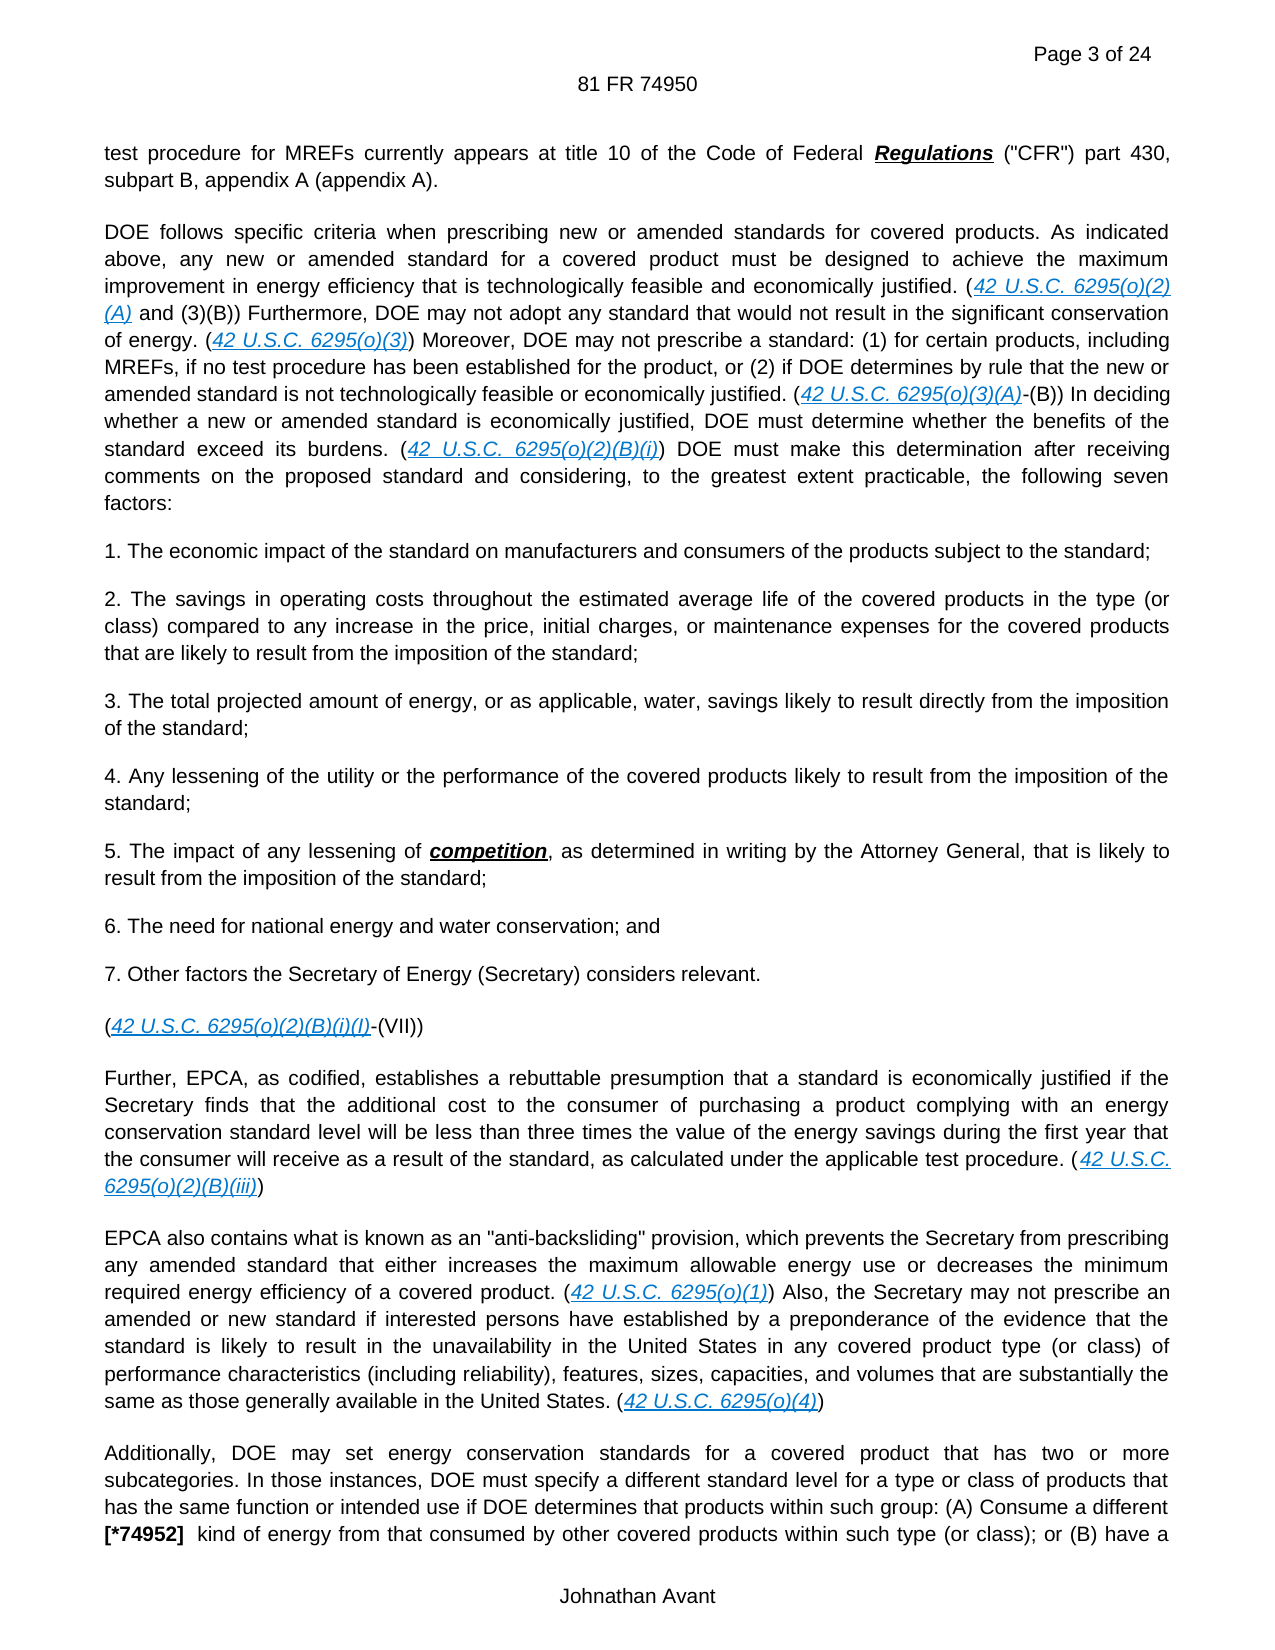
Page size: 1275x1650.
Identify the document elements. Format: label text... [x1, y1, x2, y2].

text 1. The economic impact of the standard on manufacturers and consumers of the products subject to the standard; [104, 535, 1171, 562]
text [104, 1437, 1171, 1546]
text EPCA also contains what is known as an "anti-backsliding" provision, which prevents the Secretary from prescribing any amended standard that either increases the maximum allowable energy use or decreases the minimum required energy efficiency of a covered product. (42 U.S.C. 6295(o)(1)) Also, the Secretary may not prescribe an amended or new standard if interested persons have established by a preponderance of the evidence that the standard is likely to result in the unavailability in the United States in any covered product type (or class) of performance characteristics (including reliability), features, sizes, capacities, and volumes that are substantially the same as those generally available in the United States. (42 U.S.C. 6295(o)(4)) [104, 1223, 1171, 1412]
text 4. Any lessening of the utility or the performance of the covered products likely to result from the imposition of the standard; [104, 760, 1171, 814]
text DOE follows specific criteria when prescribing new or amended standards for covered products. As indicated above, any new or amended standard for a covered product must be designed to achieve the maximum improvement in energy efficiency that is technologically feasible and economically justified. (42 U.S.C. 6295(o)(2)(A) and (3)(B)) Furthermore, DOE may not adopt any standard that would not result in the significant conservation of energy. (42 U.S.C. 6295(o)(3)) Moreover, DOE may not prescribe a standard: (1) for certain products, including MREFs, if no test procedure has been established for the product, or (2) if DOE determines by rule that the new or amended standard is not technologically feasible or economically justified. (42 U.S.C. 6295(o)(3)(A)-(B)) In deciding whether a new or amended standard is economically justified, DOE must determine whether the benefits of the standard exceed its burdens. (42 U.S.C. 6295(o)(2)(B)(i)) DOE must make this determination after receiving comments on the proposed standard and considering, to the greatest extent practicable, the following seven factors: [104, 217, 1171, 514]
text 2. The savings in operating costs throughout the estimated average life of the covered products in the type (or class) compared to any increase in the price, initial charges, or maintenance expenses for the covered products that are likely to result from the imposition of the standard; [104, 583, 1171, 664]
text Further, EPCA, as codified, establishes a rebuttable presumption that a standard is economically justified if the Secretary finds that the additional cost to the consumer of purchasing a product complying with an energy conservation standard level will be less than three times the value of the energy savings during the first year that the consumer will receive as a result of the standard, as calculated under the applicable test procedure. (42 U.S.C. 6295(o)(2)(B)(iii)) [104, 1062, 1171, 1198]
text (42 U.S.C. 6295(o)(2)(B)(i)(I)-(VII)) [104, 1010, 1171, 1037]
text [104, 137, 1171, 192]
text 7. Other factors the Secretary of Energy (Secretary) considers relevant. [104, 958, 1171, 985]
text 6. The need for national energy and water conservation; and [104, 910, 1171, 937]
text 5. The impact of any lessening of competition, as determined in writing by the Attorney General, that is likely to result from the imposition of the standard; [104, 835, 1171, 889]
text 3. The total projected amount of energy, or as applicable, water, savings likely to result directly from the imposition of the standard; [104, 685, 1171, 739]
